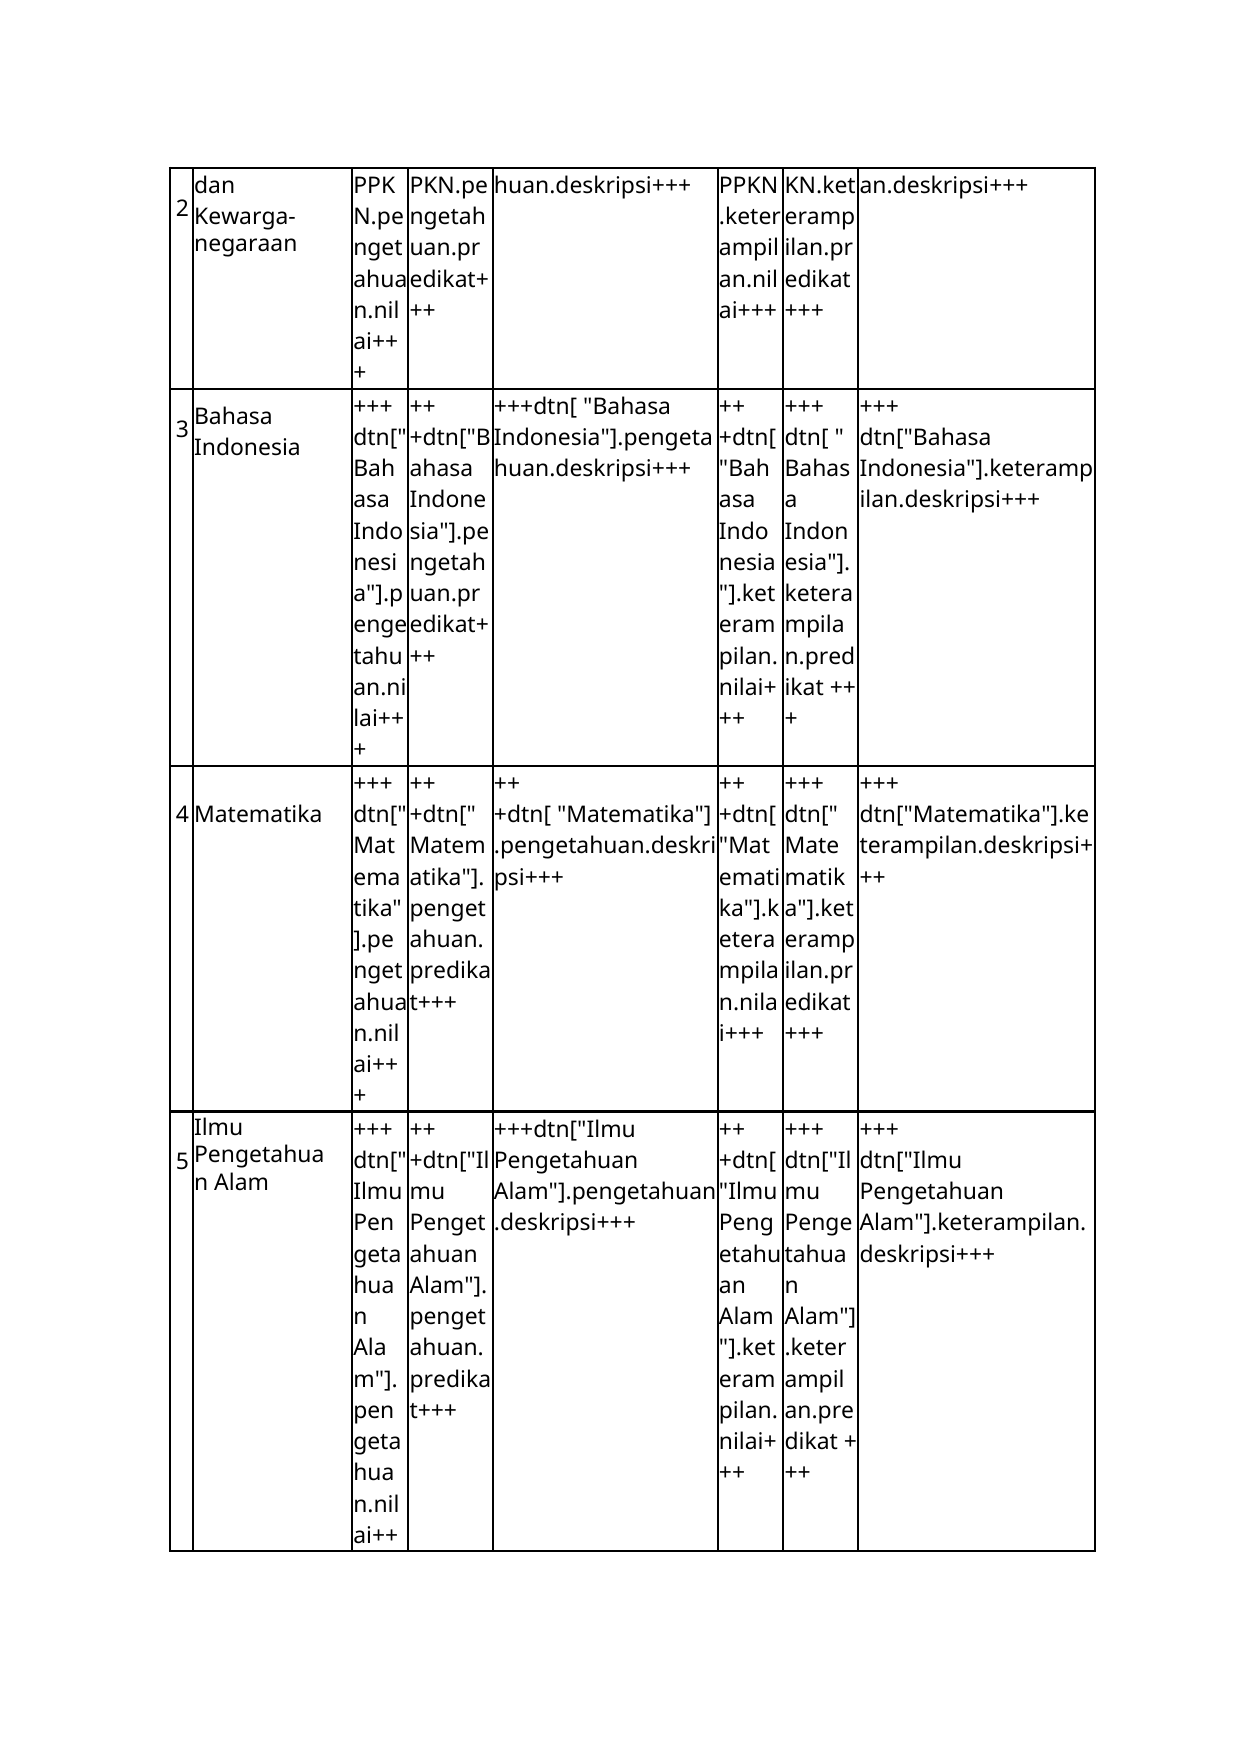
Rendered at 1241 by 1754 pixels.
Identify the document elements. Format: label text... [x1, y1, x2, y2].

table_cell +++dtn["Matematika"].keterampilan.nilai+++ [719, 767, 782, 1110]
table_cell Matematika [194, 767, 351, 1110]
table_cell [859, 169, 1094, 387]
table_cell +++dtn[ "Matematika"].pengetahuan.deskripsi+++ [494, 767, 717, 1110]
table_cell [784, 169, 857, 387]
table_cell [719, 1113, 782, 1550]
table_cell 4 [171, 767, 192, 1110]
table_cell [353, 1113, 407, 1550]
table_cell +++dtn[ "Bahasa Indonesia"].keterampilan.nilai+++ [719, 390, 782, 764]
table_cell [784, 1113, 857, 1550]
table_cell +++dtn["Matematika"].pengetahuan.predikat+++ [409, 767, 492, 1110]
table_cell +++dtn["Bahasa Indonesia"].pengetahuan.predikat+++ [409, 390, 492, 764]
table_cell 3 [171, 390, 192, 764]
table_cell Bahasa Indonesia [194, 390, 351, 764]
table_cell +++ dtn["Matematika"].keterampilan.predikat +++ [784, 767, 857, 1110]
table_cell 5 [171, 1113, 192, 1550]
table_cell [719, 169, 782, 387]
table_cell +++ dtn["Matematika"].keterampilan.deskripsi+++ [859, 767, 1094, 1110]
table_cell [194, 169, 351, 387]
table_cell +++ dtn["Bahasa Indonesia"].pengetahuan.nilai+++ [353, 390, 407, 764]
table_cell +++ dtn["Matematika"].pengetahuan.nilai+++ [353, 767, 407, 1110]
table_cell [409, 169, 492, 387]
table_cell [194, 1113, 351, 1550]
table_cell +++dtn[ "Bahasa Indonesia"].pengetahuan.deskripsi+++ [494, 390, 717, 764]
table_cell +++ dtn["Bahasa Indonesia"].keterampilan.deskripsi+++ [859, 390, 1094, 764]
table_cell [859, 1113, 1094, 1550]
table_cell 2 [171, 169, 192, 387]
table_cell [494, 169, 717, 387]
table_cell +++ dtn[ "Bahasa Indonesia"].keterampilan.predikat +++ [784, 390, 857, 764]
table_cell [494, 1113, 717, 1550]
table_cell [353, 169, 407, 387]
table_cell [409, 1113, 492, 1550]
